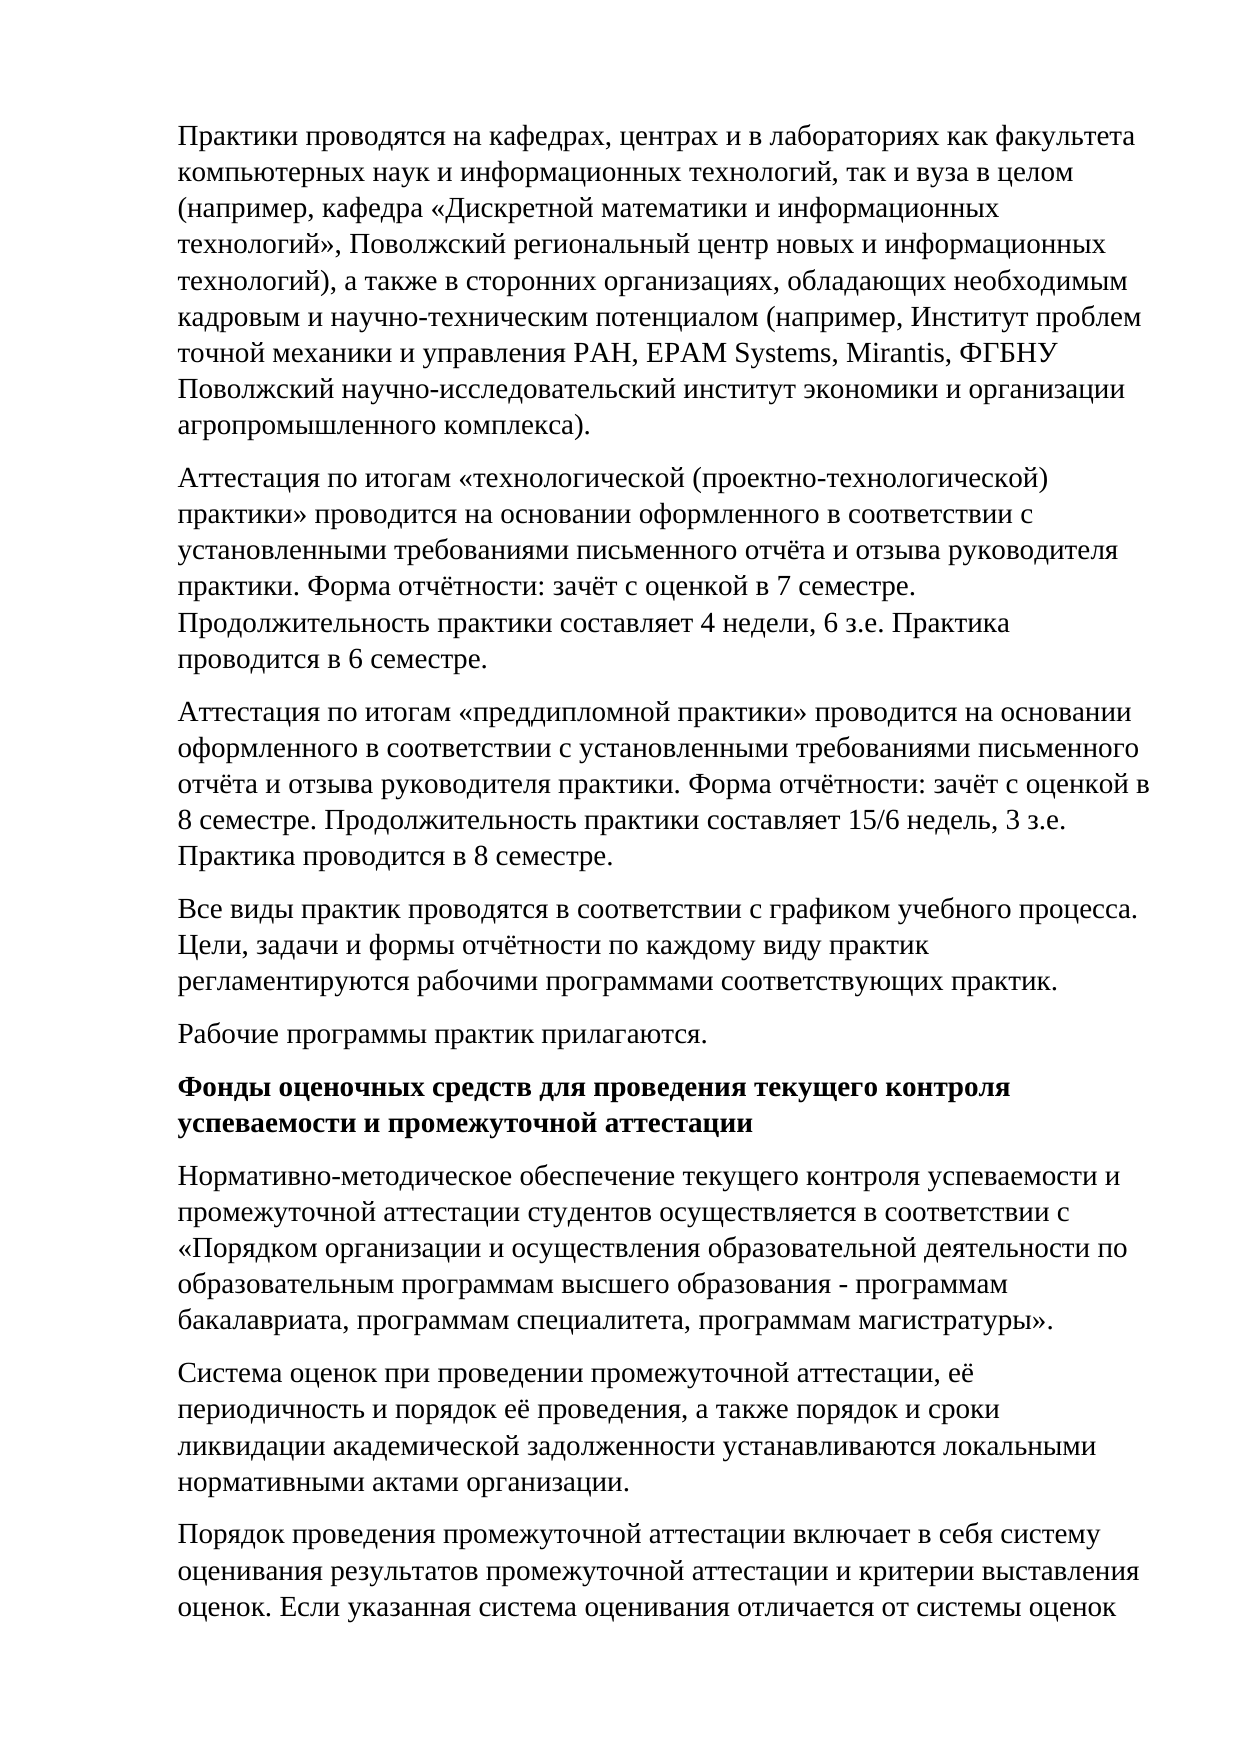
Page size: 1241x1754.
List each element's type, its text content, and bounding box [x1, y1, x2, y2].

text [177, 1517, 1152, 1622]
text Фонды оценочных средств для проведения текущего контроля успеваемости и промежуточной аттестации [177, 1069, 1152, 1139]
text Практики проводятся на кафедрах, центрах и в лабораториях как факультета компьютерных наук и информационных технологий, так и вуза в целом (например, кафедра «Дискретной математики и информационных технологий», Поволжский региональный центр новых и информационных технологий), а также в сторонних организациях, обладающих необходимым кадровым и научно-техническим потенциалом (например, Институт проблем точной механики и управления РАН, EPAM Systems, Mirantis, ФГБНУ Поволжский научно-исследовательский институт экономики и организации агропромышленного комплекса). [177, 118, 1152, 441]
text Рабочие программы практик прилагаются. [177, 1016, 1152, 1050]
text Все виды практик проводятся в соответствии с графиком учебного процесса. Цели, задачи и формы отчётности по каждому виду практик регламентируются рабочими программами соответствующих практик. [177, 891, 1152, 997]
text Нормативно-методическое обеспечение текущего контроля успеваемости и промежуточной аттестации студентов осуществляется в соответствии с «Порядком организации и осуществления образовательной деятельности по образовательным программам высшего образования - программам бакалавриата, программам специалитета, программам магистратуры». [177, 1158, 1152, 1336]
text Система оценок при проведении промежуточной аттестации, её периодичность и порядок её проведения, а также порядок и сроки ликвидации академической задолженности устанавливаются локальными нормативными актами организации. [177, 1355, 1152, 1497]
text Аттестация по итогам «преддипломной практики» проводится на основании оформленного в соответствии с установленными требованиями письменного отчёта и отзыва руководителя практики. Форма отчётности: зачёт с оценкой в 8 семестре. Продолжительность практики составляет 15/6 недель, 3 з.е. Практика проводится в 8 семестре. [177, 694, 1152, 872]
text Аттестация по итогам «технологической (проектно-технологической) практики» проводится на основании оформленного в соответствии с установленными требованиями письменного отчёта и отзыва руководителя практики. Форма отчётности: зачёт с оценкой в 7 семестре. Продолжительность практики составляет 4 недели, 6 з.е. Практика проводится в 6 семестре. [177, 460, 1152, 674]
